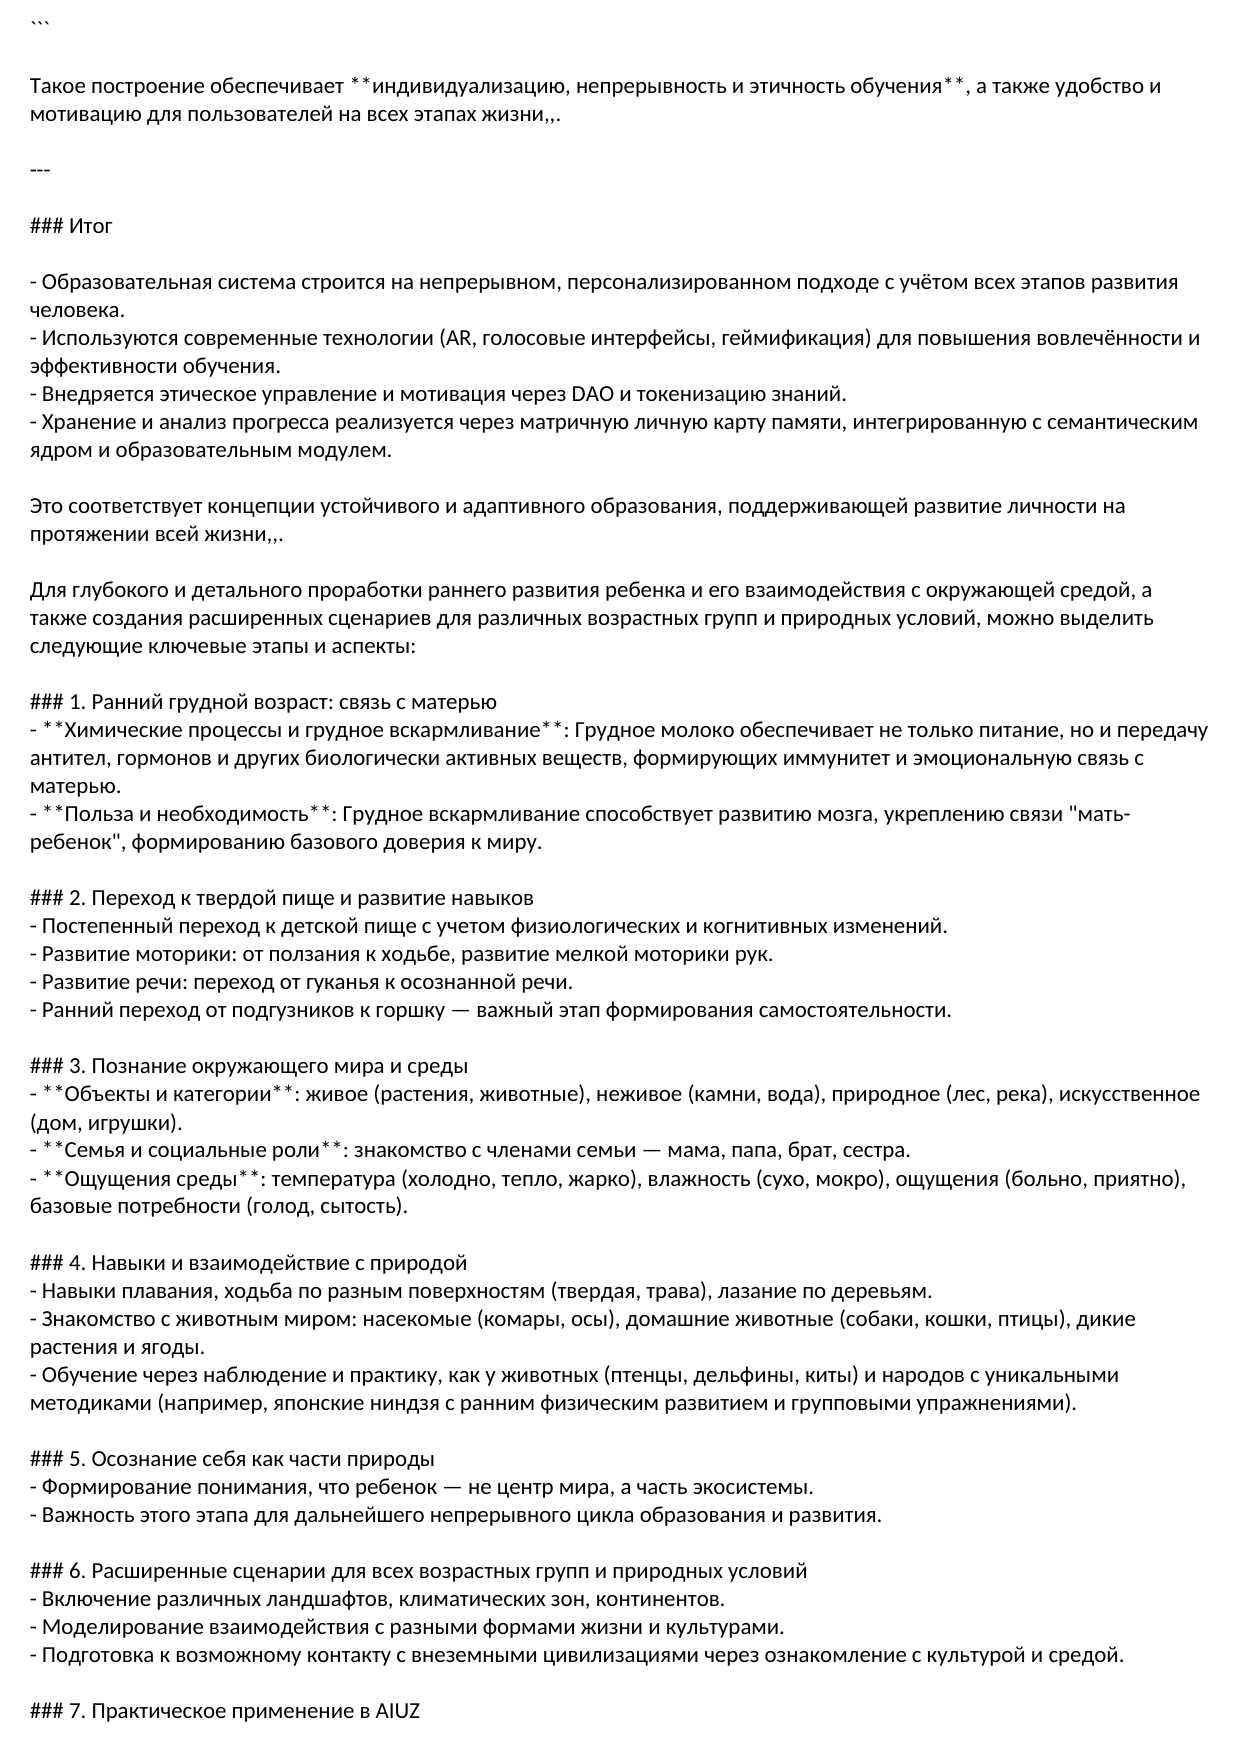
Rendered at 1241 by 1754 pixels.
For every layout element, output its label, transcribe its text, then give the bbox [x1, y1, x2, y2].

text --- [29, 155, 1211, 183]
text ### 6. Расширенные сценарии для всех возрастных групп и природных условий [29, 1556, 1211, 1584]
text - **Семья и социальные роли**: знакомство с членами семьи — мама, папа, брат, сестра. [29, 1136, 1211, 1164]
text ### 5. Осознание себя как части природы [29, 1444, 1211, 1472]
text ### 7. Практическое применение в AIUZ [29, 1696, 1211, 1724]
text ### 4. Навыки и взаимодействие с природой [29, 1248, 1211, 1276]
text - **Ощущения среды**: температура (холодно, тепло, жарко), влажность (сухо, мокро), ощущения (больно, приятно), базовые потребности (голод, сытость). [29, 1164, 1211, 1220]
text - Внедряется этическое управление и мотивация через DAO и токенизацию знаний. [29, 379, 1211, 407]
text - Формирование понимания, что ребенок — не центр мира, а часть экосистемы. [29, 1472, 1211, 1500]
text Такое построение обеспечивает **индивидуализацию, непрерывность и этичность обучения**, а также удобство и мотивацию для пользователей на всех этапах жизни,,. [29, 71, 1211, 127]
text - **Химические процессы и грудное вскармливание**: Грудное молоко обеспечивает не только питание, но и передачу антител, гормонов и других биологически активных веществ, формирующих иммунитет и эмоциональную связь с матерью. [29, 715, 1211, 799]
text - Развитие моторики: от ползания к ходьбе, развитие мелкой моторики рук. [29, 939, 1211, 967]
text - Ранний переход от подгузников к горшку — важный этап формирования самостоятельности. [29, 996, 1211, 1023]
text - **Польза и необходимость**: Грудное вскармливание способствует развитию мозга, укреплению связи "мать-ребенок", формированию базового доверия к миру. [29, 799, 1211, 855]
text ### 2. Переход к твердой пище и развитие навыков [29, 883, 1211, 911]
text ### 3. Познание окружающего мира и среды [29, 1052, 1211, 1079]
text Для глубокого и детального проработки раннего развития ребенка и его взаимодействия с окружающей средой, а также создания расширенных сценариев для различных возрастных групп и природных условий, можно выделить следующие ключевые этапы и аспекты: [29, 575, 1211, 659]
text - **Объекты и категории**: живое (растения, животные), неживое (камни, вода), природное (лес, река), искусственное (дом, игрушки). [29, 1079, 1211, 1136]
text Это соответствует концепции устойчивого и адаптивного образования, поддерживающей развитие личности на протяжении всей жизни,,. [29, 491, 1211, 547]
text - Важность этого этапа для дальнейшего непрерывного цикла образования и развития. [29, 1500, 1211, 1528]
text - Включение различных ландшафтов, климатических зон, континентов. [29, 1584, 1211, 1612]
text - Обучение через наблюдение и практику, как у животных (птенцы, дельфины, киты) и народов с уникальными методиками (например, японские ниндзя с ранним физическим развитием и групповыми упражнениями). [29, 1360, 1211, 1416]
text ### 1. Ранний грудной возраст: связь с матерью [29, 687, 1211, 715]
text - Моделирование взаимодействия с разными формами жизни и культурами. [29, 1612, 1211, 1640]
text - Хранение и анализ прогресса реализуется через матричную личную карту памяти, интегрированную с семантическим ядром и образовательным модулем. [29, 407, 1211, 463]
text - Используются современные технологии (AR, голосовые интерфейсы, геймификация) для повышения вовлечённости и эффективности обучения. [29, 323, 1211, 379]
text - Развитие речи: переход от гуканья к осознанной речи. [29, 967, 1211, 996]
text - Подготовка к возможному контакту с внеземными цивилизациями через ознакомление с культурой и средой. [29, 1640, 1211, 1668]
text - Образовательная система строится на непрерывном, персонализированном подходе с учётом всех этапов развития человека. [29, 267, 1211, 323]
text ### Итог [29, 211, 1211, 239]
text - Постепенный переход к детской пище с учетом физиологических и когнитивных изменений. [29, 911, 1211, 939]
text ``` [29, 15, 1211, 43]
text - Знакомство с животным миром: насекомые (комары, осы), домашние животные (собаки, кошки, птицы), дикие растения и ягоды. [29, 1304, 1211, 1360]
text - Навыки плавания, ходьба по разным поверхностям (твердая, трава), лазание по деревьям. [29, 1276, 1211, 1304]
